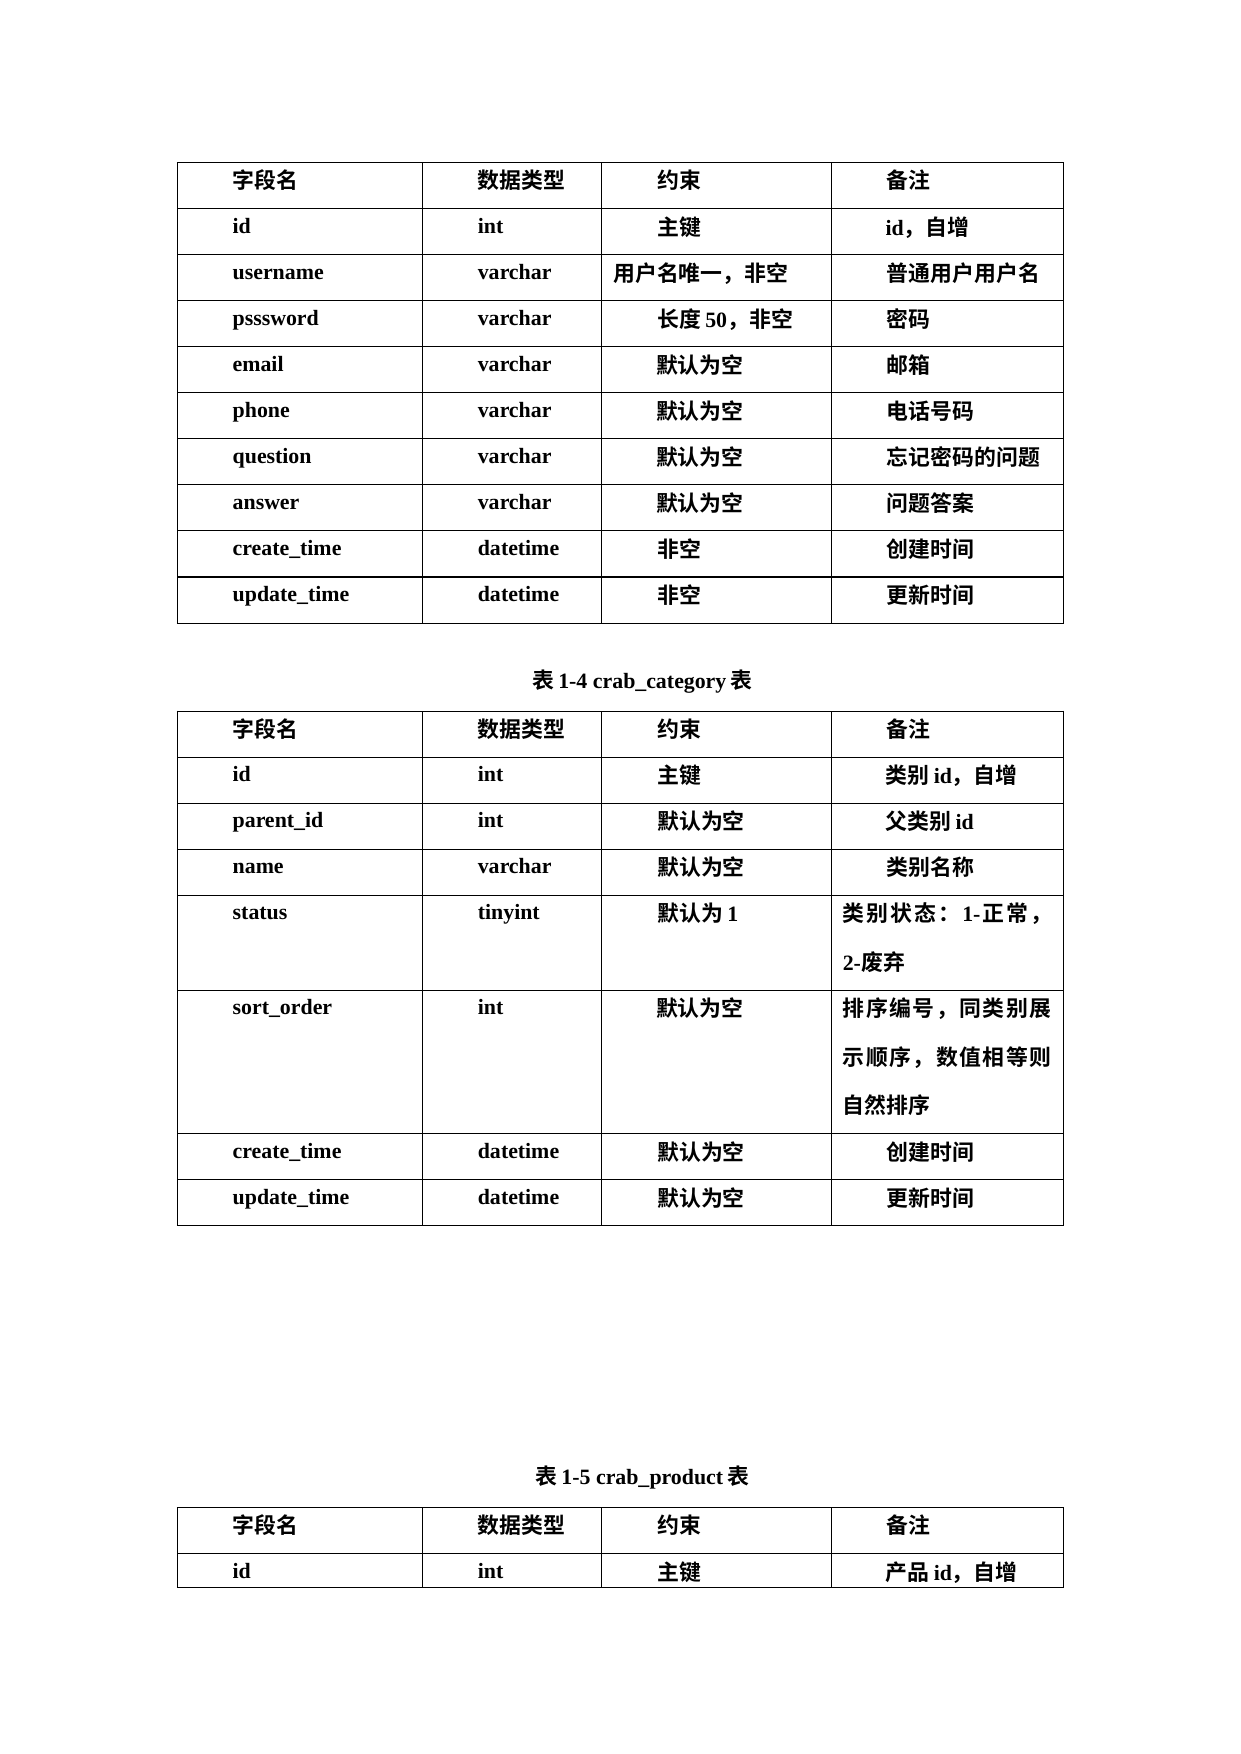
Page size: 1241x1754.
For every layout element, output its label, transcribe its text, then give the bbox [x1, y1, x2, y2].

table_cell 普通用户用户名 [832, 255, 1063, 300]
table_cell 邮箱 [832, 347, 1063, 392]
table_header 数据类型 [423, 712, 601, 757]
table_cell id [178, 758, 422, 803]
table_cell 默认为空 [602, 439, 831, 484]
table_cell 类别状态：1-正常， 2-废弃 [832, 896, 1063, 989]
table_cell id [178, 1554, 422, 1587]
table_cell psssword [178, 301, 422, 346]
table_header 约束 [602, 712, 831, 757]
table_cell question [178, 439, 422, 484]
table_cell 类别id，自增 [832, 758, 1063, 803]
table_cell create_time [178, 531, 422, 576]
table_cell update_time [178, 1180, 422, 1225]
table_cell 默认为空 [602, 991, 831, 1133]
table_cell int [423, 209, 601, 254]
table_cell 产品id，自增 [832, 1554, 1063, 1587]
table_cell datetime [423, 1180, 601, 1225]
table_header 备注 [832, 712, 1063, 757]
table_cell 默认为空 [602, 804, 831, 849]
table_cell 排序编号，同类别展示顺序，数值相等则自然排序 [832, 991, 1063, 1133]
table_cell 问题答案 [832, 485, 1063, 530]
table_cell tinyint [423, 896, 601, 989]
table_cell 更新时间 [832, 1180, 1063, 1225]
table_cell 长度50，非空 [602, 301, 831, 346]
table_cell 创建时间 [832, 531, 1063, 576]
table_cell 父类别id [832, 804, 1063, 849]
table_cell 默认为空 [602, 850, 831, 895]
table_header 约束 [602, 1508, 831, 1553]
table_cell update_time [178, 578, 422, 622]
table_cell 创建时间 [832, 1134, 1063, 1179]
text 表1-5 crab_product表 [187, 1459, 1053, 1491]
table_cell 忘记密码的问题 [832, 439, 1063, 484]
table_header 备注 [832, 163, 1063, 208]
table_cell 默认为1 [602, 896, 831, 989]
table_cell 默认为空 [602, 1134, 831, 1179]
table_cell int [423, 991, 601, 1133]
table_cell 主键 [602, 209, 831, 254]
table_cell varchar [423, 393, 601, 438]
table_header 数据类型 [423, 163, 601, 208]
table_cell varchar [423, 347, 601, 392]
table_cell username [178, 255, 422, 300]
table_cell 更新时间 [832, 578, 1063, 622]
table_cell int [423, 758, 601, 803]
table_cell status [178, 896, 422, 989]
table_cell email [178, 347, 422, 392]
table_cell 主键 [602, 758, 831, 803]
table_cell 密码 [832, 301, 1063, 346]
text 表1-4 crab_category表 [187, 662, 1053, 695]
table_cell 默认为空 [602, 1180, 831, 1225]
table_cell varchar [423, 850, 601, 895]
table_header 数据类型 [423, 1508, 601, 1553]
table_cell 默认为空 [602, 393, 831, 438]
table_cell parent_id [178, 804, 422, 849]
table_cell int [423, 1554, 601, 1587]
table_header 字段名 [178, 712, 422, 757]
table_cell answer [178, 485, 422, 530]
table_cell 主键 [602, 1554, 831, 1587]
table_cell 非空 [602, 578, 831, 622]
table_cell phone [178, 393, 422, 438]
table_cell datetime [423, 1134, 601, 1179]
table_cell datetime [423, 531, 601, 576]
table_cell varchar [423, 439, 601, 484]
table_cell varchar [423, 255, 601, 300]
table_header 字段名 [178, 1508, 422, 1553]
table_header 字段名 [178, 163, 422, 208]
table_cell 默认为空 [602, 485, 831, 530]
table_cell 非空 [602, 531, 831, 576]
table_cell 默认为空 [602, 347, 831, 392]
table_cell id，自增 [832, 209, 1063, 254]
table_header 备注 [832, 1508, 1063, 1553]
table_cell 用户名唯一，非空 [602, 255, 831, 300]
table_header 约束 [602, 163, 831, 208]
table_cell int [423, 804, 601, 849]
table_cell varchar [423, 485, 601, 530]
table_cell sort_order [178, 991, 422, 1133]
table_cell datetime [423, 578, 601, 622]
table_cell varchar [423, 301, 601, 346]
table_cell id [178, 209, 422, 254]
table_cell 类别名称 [832, 850, 1063, 895]
table_cell 电话号码 [832, 393, 1063, 438]
table_cell create_time [178, 1134, 422, 1179]
table_cell name [178, 850, 422, 895]
